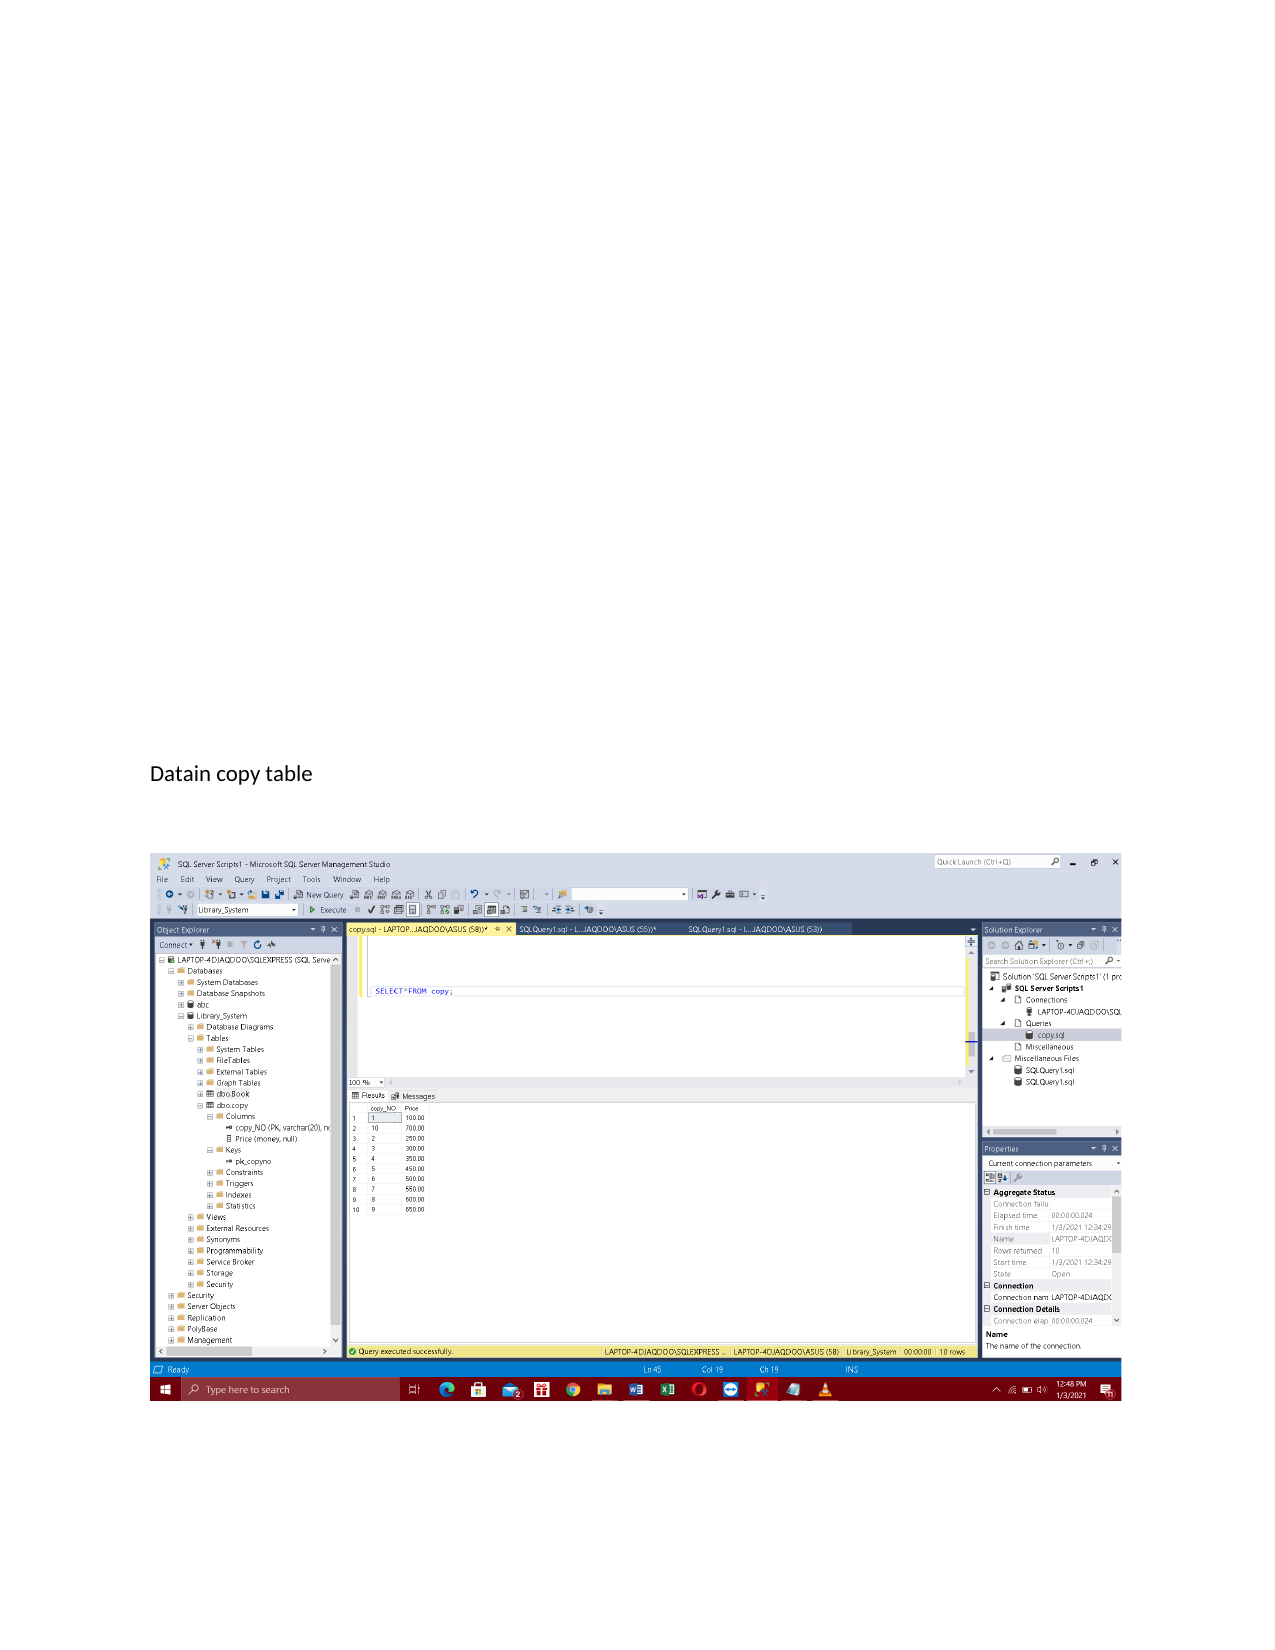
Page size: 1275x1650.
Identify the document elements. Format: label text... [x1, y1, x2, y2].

text Datain copy table [150, 759, 1125, 787]
picture [150, 853, 1122, 1401]
